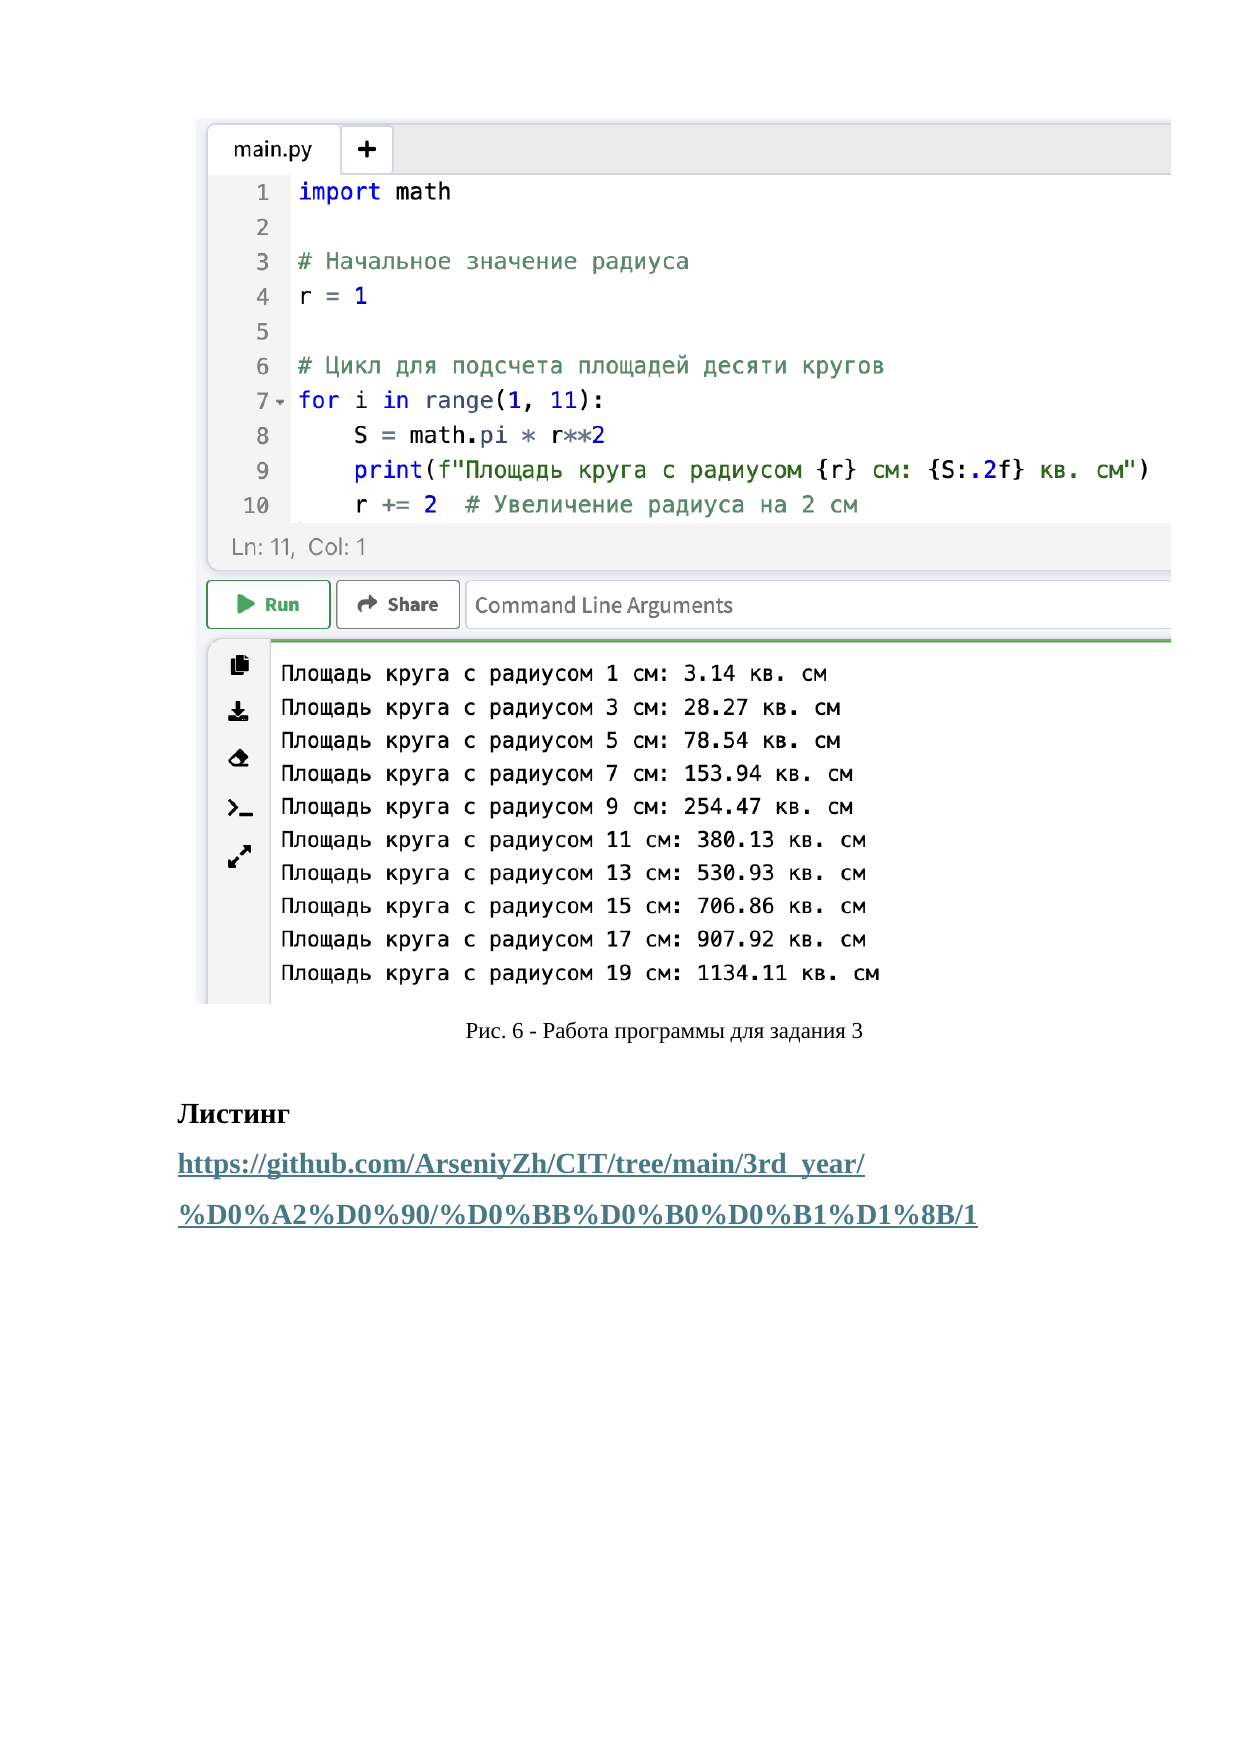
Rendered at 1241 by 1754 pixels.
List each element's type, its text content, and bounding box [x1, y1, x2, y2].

text Листинг [177, 1096, 1152, 1130]
text https://github.com/ArseniyZh/CIT/tree/main/3rd_year/%D0%A2%D0%90/%D0%BB%D0%B0%D0%B1%D1%8B/1 [177, 1146, 1152, 1230]
text Рис. 6 - Работа программы для задания 3 [177, 118, 1152, 1043]
